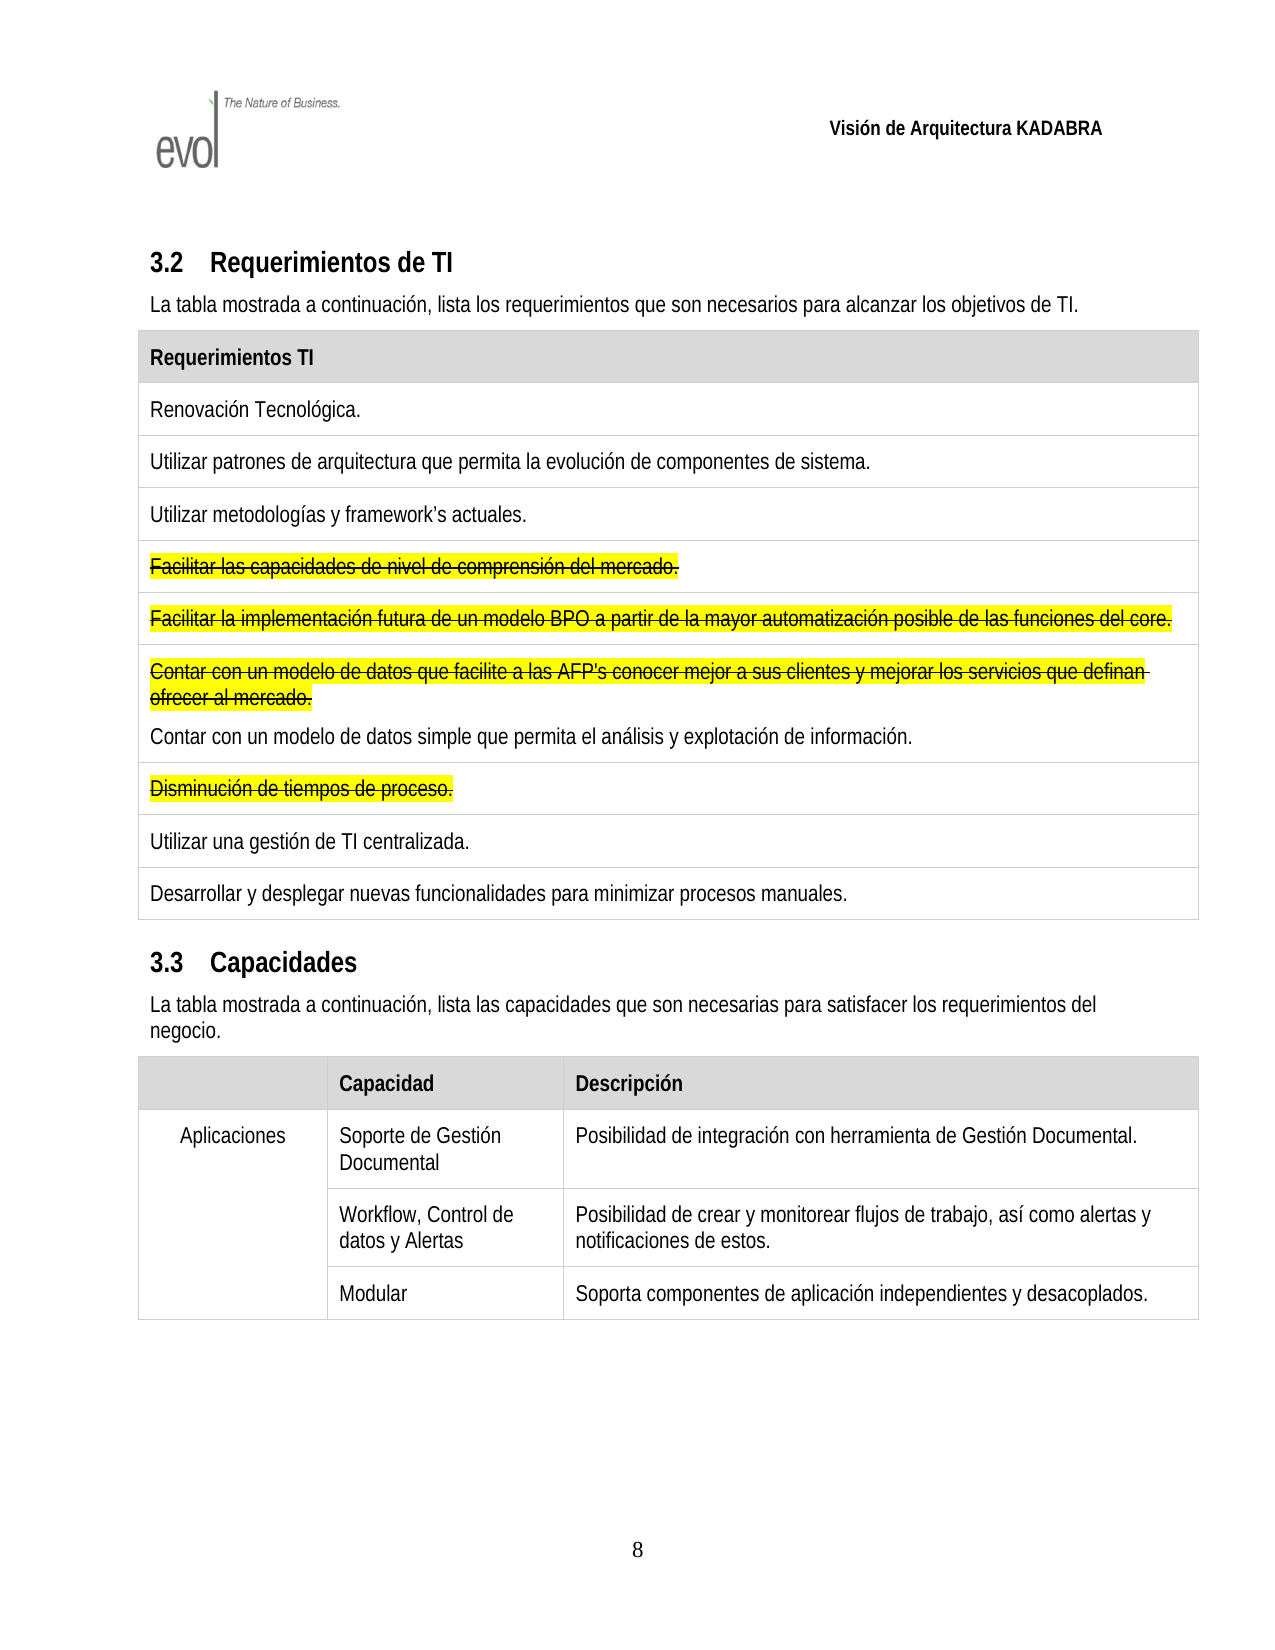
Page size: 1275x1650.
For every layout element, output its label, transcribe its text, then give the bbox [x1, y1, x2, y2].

table_header Requerimientos TI [139, 331, 1198, 382]
table_cell Posibilidad de crear y monitorear flujos de trabajo, así como alertas y notificaciones de estos. [564, 1189, 1198, 1266]
text La tabla mostrada a continuación, lista las capacidades que son necesarias para satisfacer los requerimientos del negocio. [150, 991, 1125, 1044]
picture [150, 87, 343, 169]
table_cell Facilitar la implementación futura de un modelo BPO a partir de la mayor automatización posible de las funciones del core. [139, 593, 1198, 644]
text La tabla mostrada a continuación, lista los requerimientos que son necesarios para alcanzar los objetivos de TI. [150, 291, 1125, 317]
table_cell Utilizar una gestión de TI centralizada. [139, 815, 1198, 867]
table_cell Soporta componentes de aplicación independientes y desacoplados. [564, 1267, 1198, 1318]
table_cell Utilizar patrones de arquitectura que permita la evolución de componentes de sistema. [139, 436, 1198, 487]
table_header [139, 1057, 327, 1109]
table_cell Contar con un modelo de datos que facilite a las AFP's conocer mejor a sus clientes y mejorar los servicios que definan ofrecer al mercado. Contar con un modelo de datos simple que permita el análisis y explotación de información. [139, 645, 1198, 762]
table_header Capacidad [328, 1057, 563, 1109]
table_cell Aplicaciones [139, 1110, 327, 1318]
table_cell Facilitar las capacidades de nivel de comprensión del mercado. [139, 541, 1198, 592]
subtitle Requerimientos de TI [150, 245, 1125, 278]
subtitle Capacidades [150, 945, 1125, 978]
table_cell Workflow, Control de datos y Alertas [328, 1189, 563, 1266]
table_cell Modular [328, 1267, 563, 1318]
table_cell Utilizar metodologías y framework’s actuales. [139, 488, 1198, 539]
table_cell Renovación Tecnológica. [139, 383, 1198, 435]
table_cell Disminución de tiempos de proceso. [139, 763, 1198, 814]
table_cell Desarrollar y desplegar nuevas funcionalidades para minimizar procesos manuales. [139, 868, 1198, 919]
table_cell Posibilidad de integración con herramienta de Gestión Documental. [564, 1110, 1198, 1187]
table_cell Soporte de Gestión Documental [328, 1110, 563, 1187]
table_header Descripción [564, 1057, 1198, 1109]
